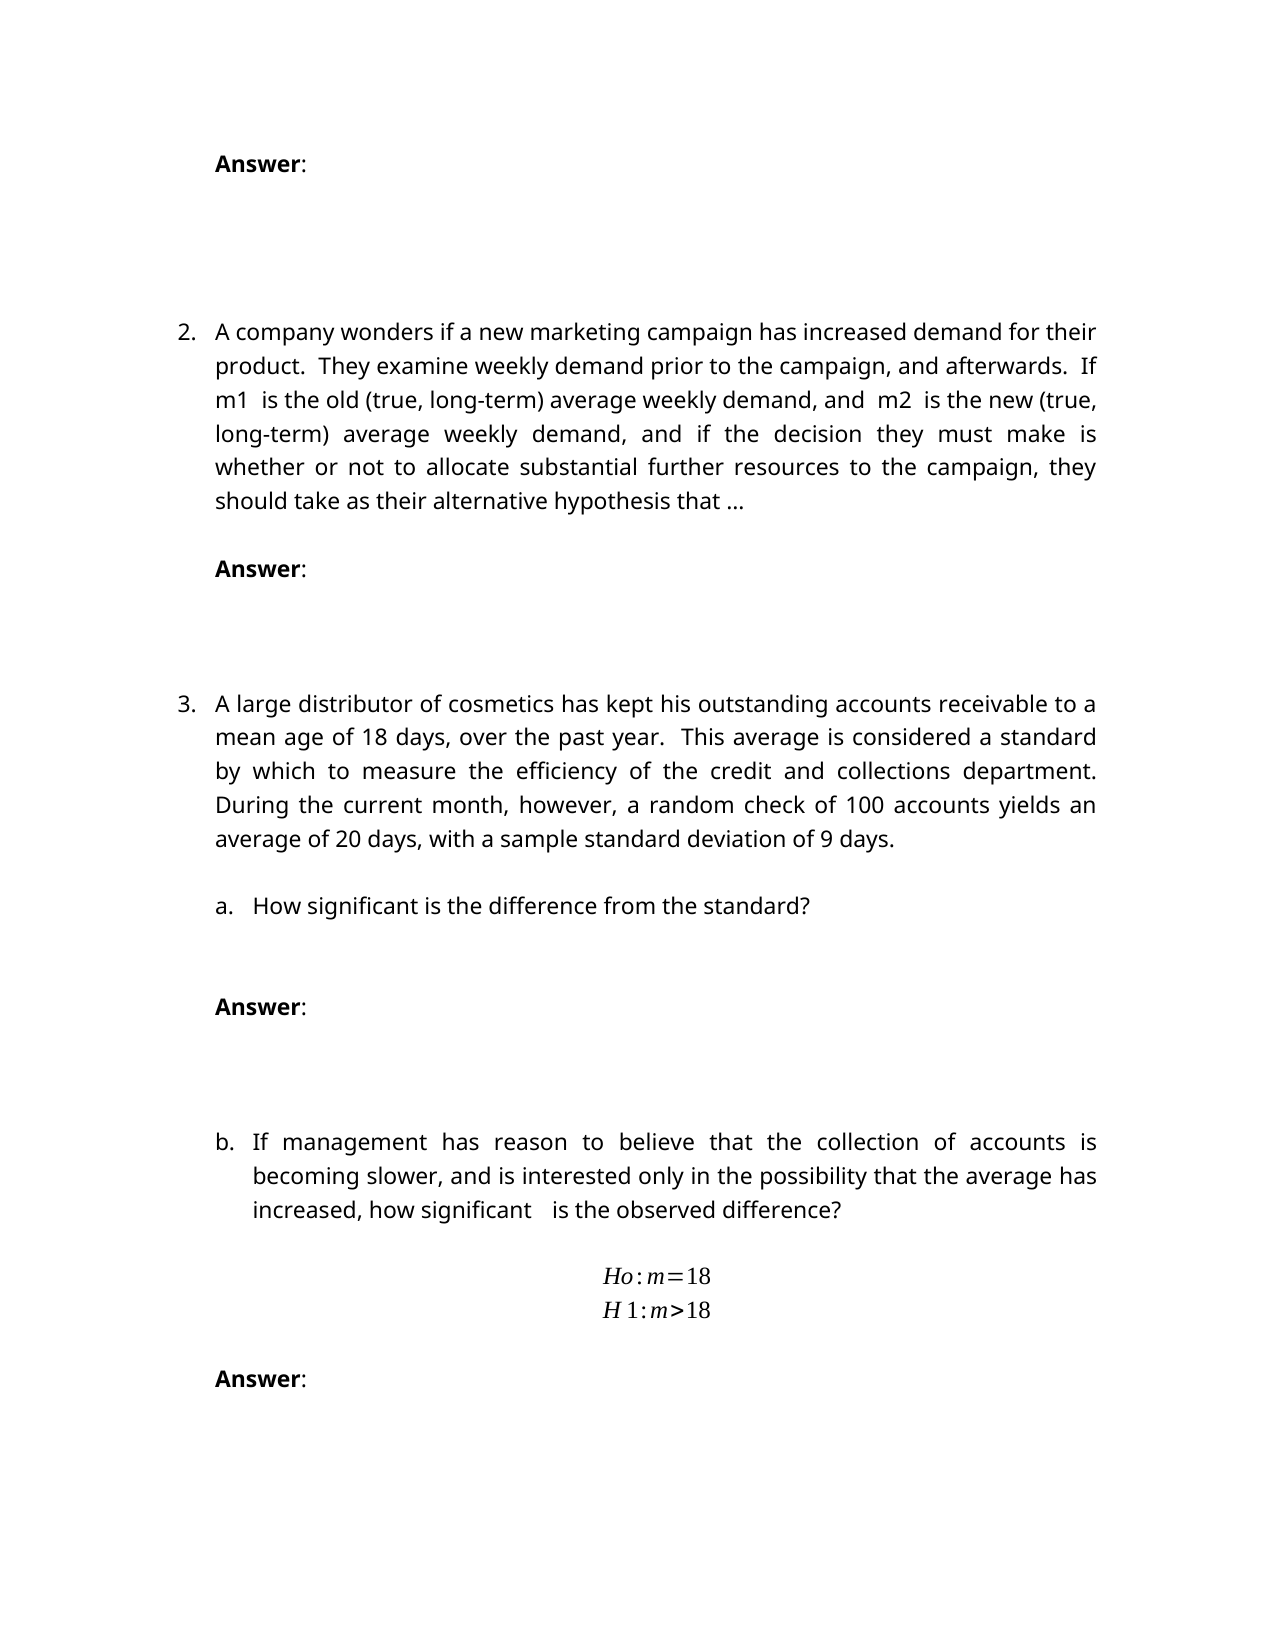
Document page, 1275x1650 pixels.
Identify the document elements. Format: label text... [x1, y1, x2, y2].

text Answer: [215, 148, 1098, 179]
text Answer: [215, 553, 1098, 584]
list How significant is the difference from the standard? [215, 890, 1098, 955]
text Answer: [215, 991, 1098, 1023]
list If management has reason to believe that the collection of accounts is becoming slower, and is interested only in the possibility that the average has increased, how significant is the observed difference? [215, 1126, 1098, 1225]
list A large distributor of cosmetics has kept his outstanding accounts receivable to a mean age of 18 days, over the past year. This average is considered a standard by which to measure the efficiency of the credit and collections department. During the current month, however, a random check of 100 accounts yields an average of 20 days, with a sample standard deviation of 9 days. [177, 688, 1098, 854]
text Answer: [215, 1363, 1098, 1394]
list A company wonders if a new marketing campaign has increased demand for their product. They examine weekly demand prior to the campaign, and afterwards. If m1 is the old (true, long-term) average weekly demand, and m2 is the new (true, long-term) average weekly demand, and if the decision they must make is whether or not to allocate substantial further resources to the campaign, they should take as their alternative hypothesis that … [177, 316, 1098, 550]
